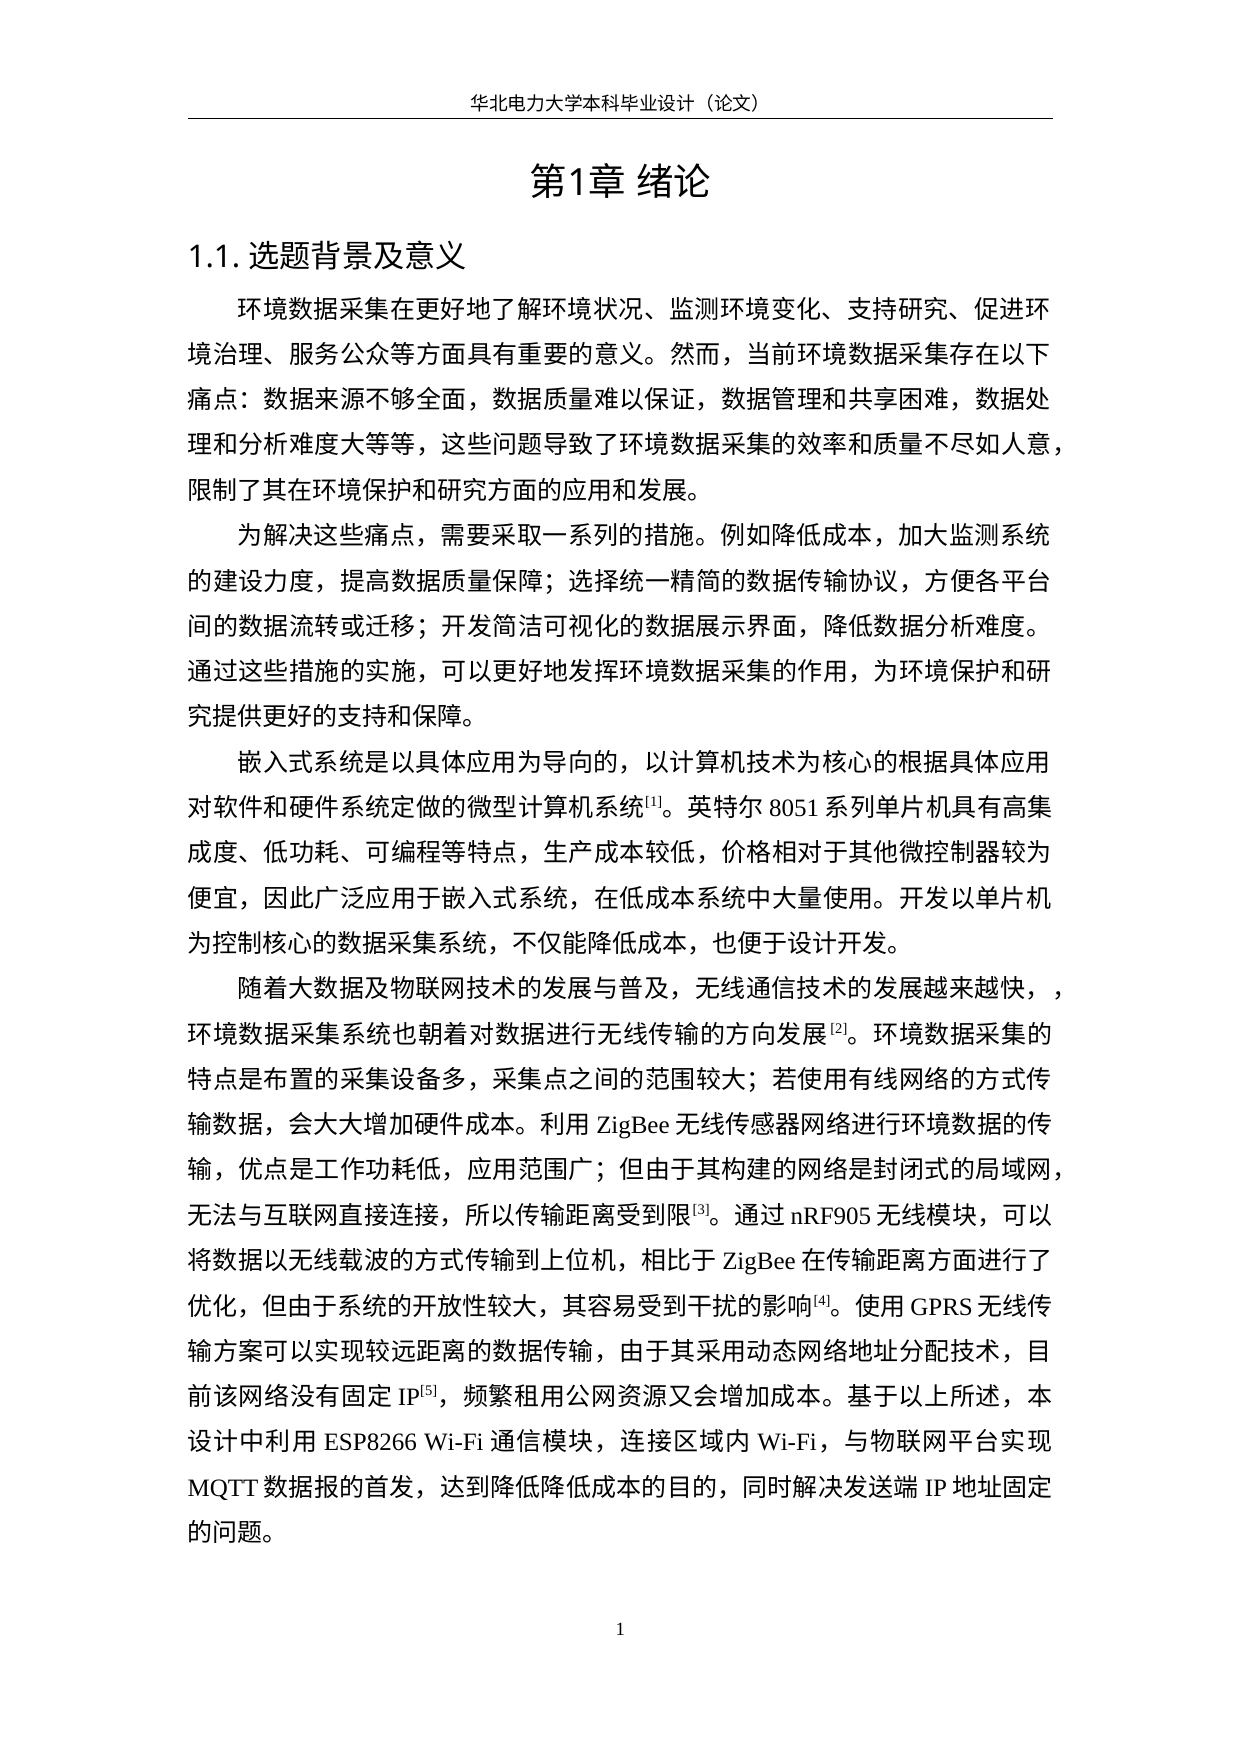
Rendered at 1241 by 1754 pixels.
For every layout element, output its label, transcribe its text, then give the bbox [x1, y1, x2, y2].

subtitle 选题背景及意义 [187, 231, 1053, 277]
text 环境数据采集在更好地了解环境状况、监测环境变化、支持研究、促进环境治理、服务公众等方面具有重要的意义。然而，当前环境数据采集存在以下痛点：数据来源不够全面，数据质量难以保证，数据管理和共享困难，数据处理和分析难度大等等，这些问题导致了环境数据采集的效率和质量不尽如人意，限制了其在环境保护和研究方面的应用和发展。 [187, 289, 1053, 507]
text 嵌入式系统是以具体应用为导向的，以计算机技术为核心的根据具体应用对软件和硬件系统定做的微型计算机系统[1]。英特尔8051系列单片机具有高集成度、低功耗、可编程等特点，生产成本较低，价格相对于其他微控制器较为便宜，因此广泛应用于嵌入式系统，在低成本系统中大量使用。开发以单片机为控制核心的数据采集系统，不仅能降低成本，也便于设计开发。 [187, 742, 1053, 960]
subtitle 绪论 [187, 152, 1053, 206]
text 为解决这些痛点，需要采取一系列的措施。例如降低成本，加大监测系统的建设力度，提高数据质量保障；选择统一精简的数据传输协议，方便各平台间的数据流转或迁移；开发简洁可视化的数据展示界面，降低数据分析难度。通过这些措施的实施，可以更好地发挥环境数据采集的作用，为环境保护和研究提供更好的支持和保障。 [187, 516, 1053, 733]
text 随着大数据及物联网技术的发展与普及，无线通信技术的发展越来越快，，环境数据采集系统也朝着对数据进行无线传输的方向发展[2]。环境数据采集的特点是布置的采集设备多，采集点之间的范围较大；若使用有线网络的方式传输数据，会大大增加硬件成本。利用ZigBee无线传感器网络进行环境数据的传输，优点是工作功耗低，应用范围广；但由于其构建的网络是封闭式的局域网，无法与互联网直接连接，所以传输距离受到限[3]。通过nRF905无线模块，可以将数据以无线载波的方式传输到上位机，相比于ZigBee在传输距离方面进行了优化，但由于系统的开放性较大，其容易受到干扰的影响[4]。使用GPRS无线传输方案可以实现较远距离的数据传输，由于其采用动态网络地址分配技术，目前该网络没有固定IP[5]，频繁租用公网资源又会增加成本。基于以上所述，本设计中利用ESP8266 Wi-Fi通信模块，连接区域内Wi-Fi，与物联网平台实现MQTT数据报的首发，达到降低降低成本的目的，同时解决发送端IP地址固定的问题。 [187, 969, 1053, 1549]
